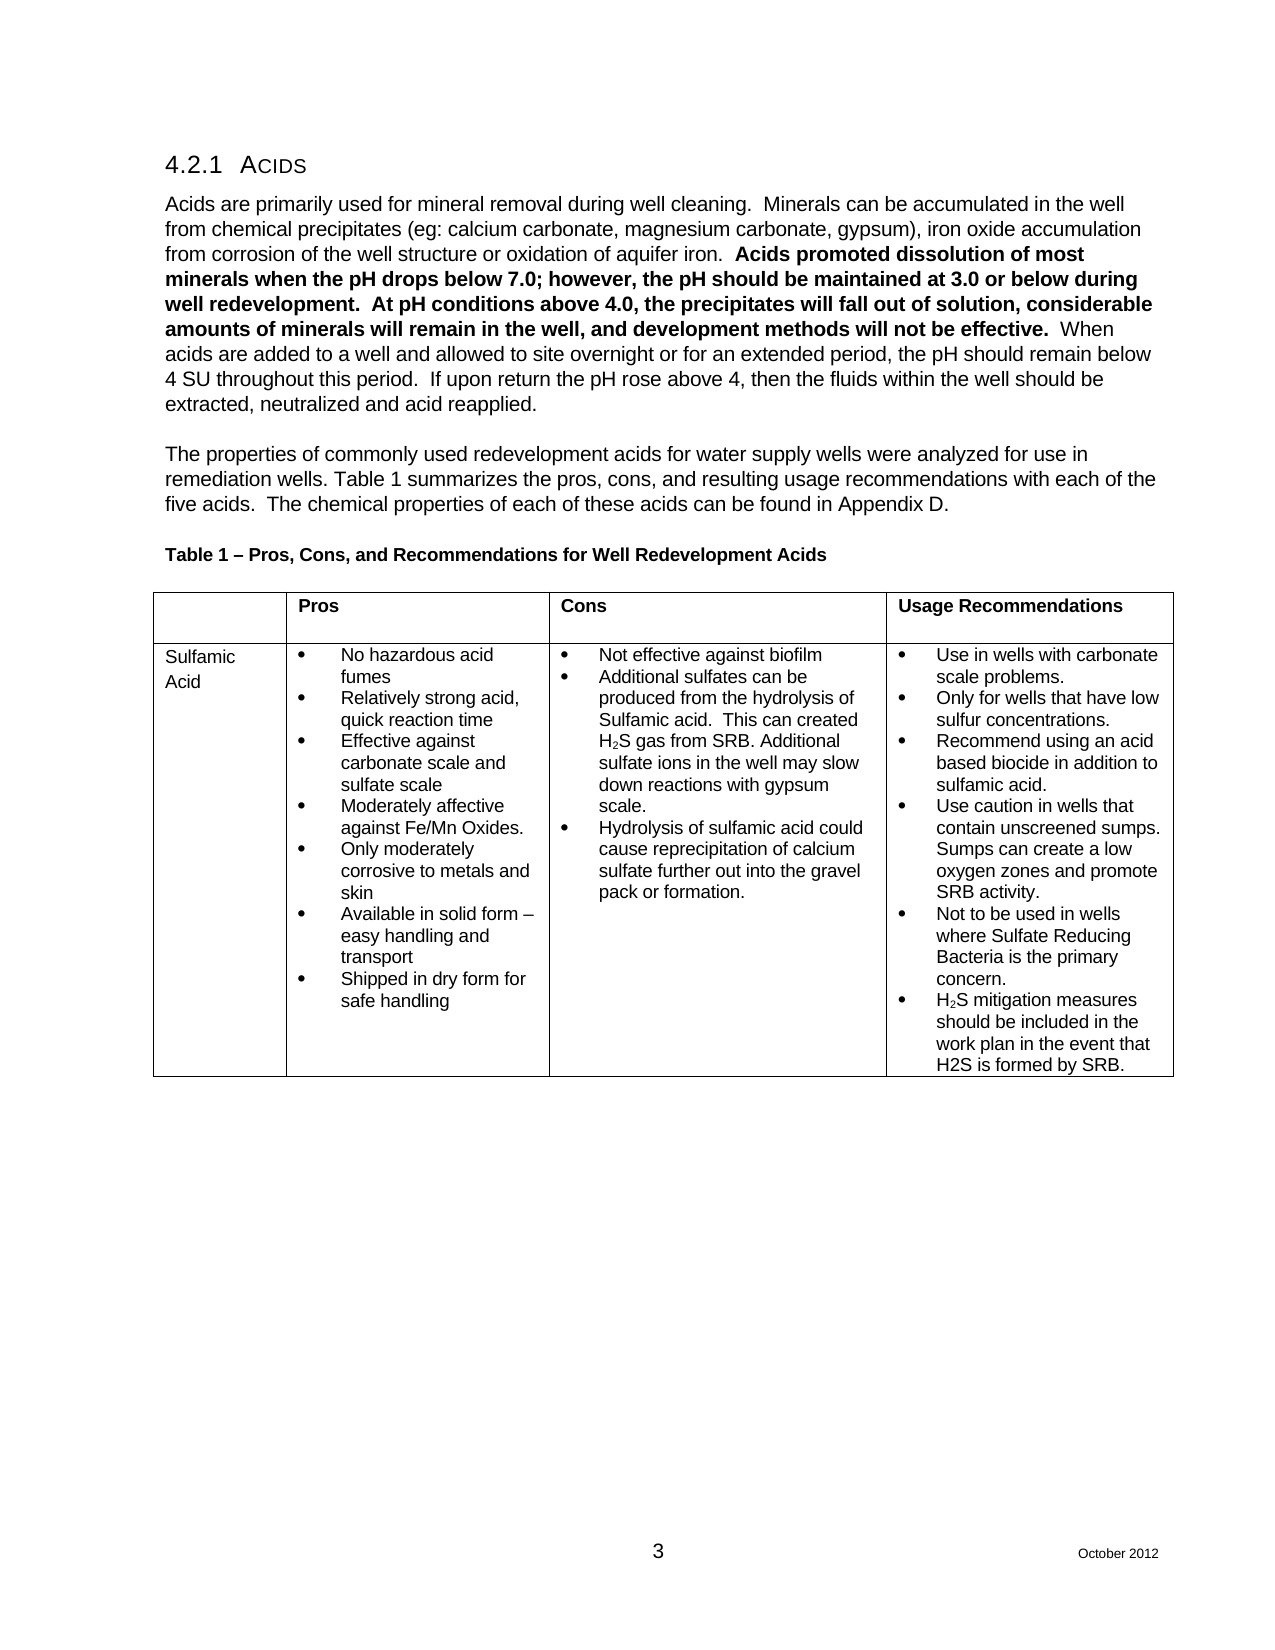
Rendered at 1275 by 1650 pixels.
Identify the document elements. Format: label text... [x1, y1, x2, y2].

table_cell Usage Recommendations [887, 593, 1173, 643]
table_cell No hazardous acid fumes Relatively strong acid, quick reaction time Effective against carbonate scale and sulfate scale Moderately affective against Fe/Mn Oxides. Only moderately corrosive to metals and skin Available in solid form – easy handling and transport Shipped in dry form for safe handling [287, 644, 549, 1076]
subtitle Acids [165, 150, 1162, 179]
table_cell [154, 593, 286, 643]
table_cell Pros [287, 593, 549, 643]
text The properties of commonly used redevelopment acids for water supply wells were analyzed for use in remediation wells. Table 1 summarizes the pros, cons, and resulting usage recommendations with each of the five acids. The chemical properties of each of these acids can be found in Appendix D. [165, 442, 1162, 517]
table_cell Cons [550, 593, 886, 643]
text Acids are primarily used for mineral removal during well cleaning. Minerals can be accumulated in the well from chemical precipitates (eg: calcium carbonate, magnesium carbonate, gypsum), iron oxide accumulation from corrosion of the well structure or oxidation of aquifer iron. Acids promoted dissolution of most minerals when the pH drops below 7.0; however, the pH should be maintained at 3.0 or below during well redevelopment. At pH conditions above 4.0, the precipitates will fall out of solution, considerable amounts of minerals will remain in the well, and development methods will not be effective. When acids are added to a well and allowed to site overnight or for an extended period, the pH should remain below 4 SU throughout this period. If upon return the pH rose above 4, then the fluids within the well should be extracted, neutralized and acid reapplied. [165, 192, 1162, 417]
table_cell Use in wells with carbonate scale problems. Only for wells that have low sulfur concentrations. Recommend using an acid based biocide in addition to sulfamic acid. Use caution in wells that contain unscreened sumps. Sumps can create a low oxygen zones and promote SRB activity. Not to be used in wells where Sulfate Reducing Bacteria is the primary concern. H2S mitigation measures should be included in the work plan in the event that H2S is formed by SRB. [887, 644, 1173, 1076]
table_cell Sulfamic Acid [154, 644, 286, 1076]
table_header Table 1 – Pros, Cons, and Recommendations for Well Redevelopment Acids [154, 542, 1174, 592]
table_cell Not effective against biofilm Additional sulfates can be produced from the hydrolysis of Sulfamic acid. This can created H2S gas from SRB. Additional sulfate ions in the well may slow down reactions with gypsum scale. Hydrolysis of sulfamic acid could cause reprecipitation of calcium sulfate further out into the gravel pack or formation. [550, 644, 886, 1076]
